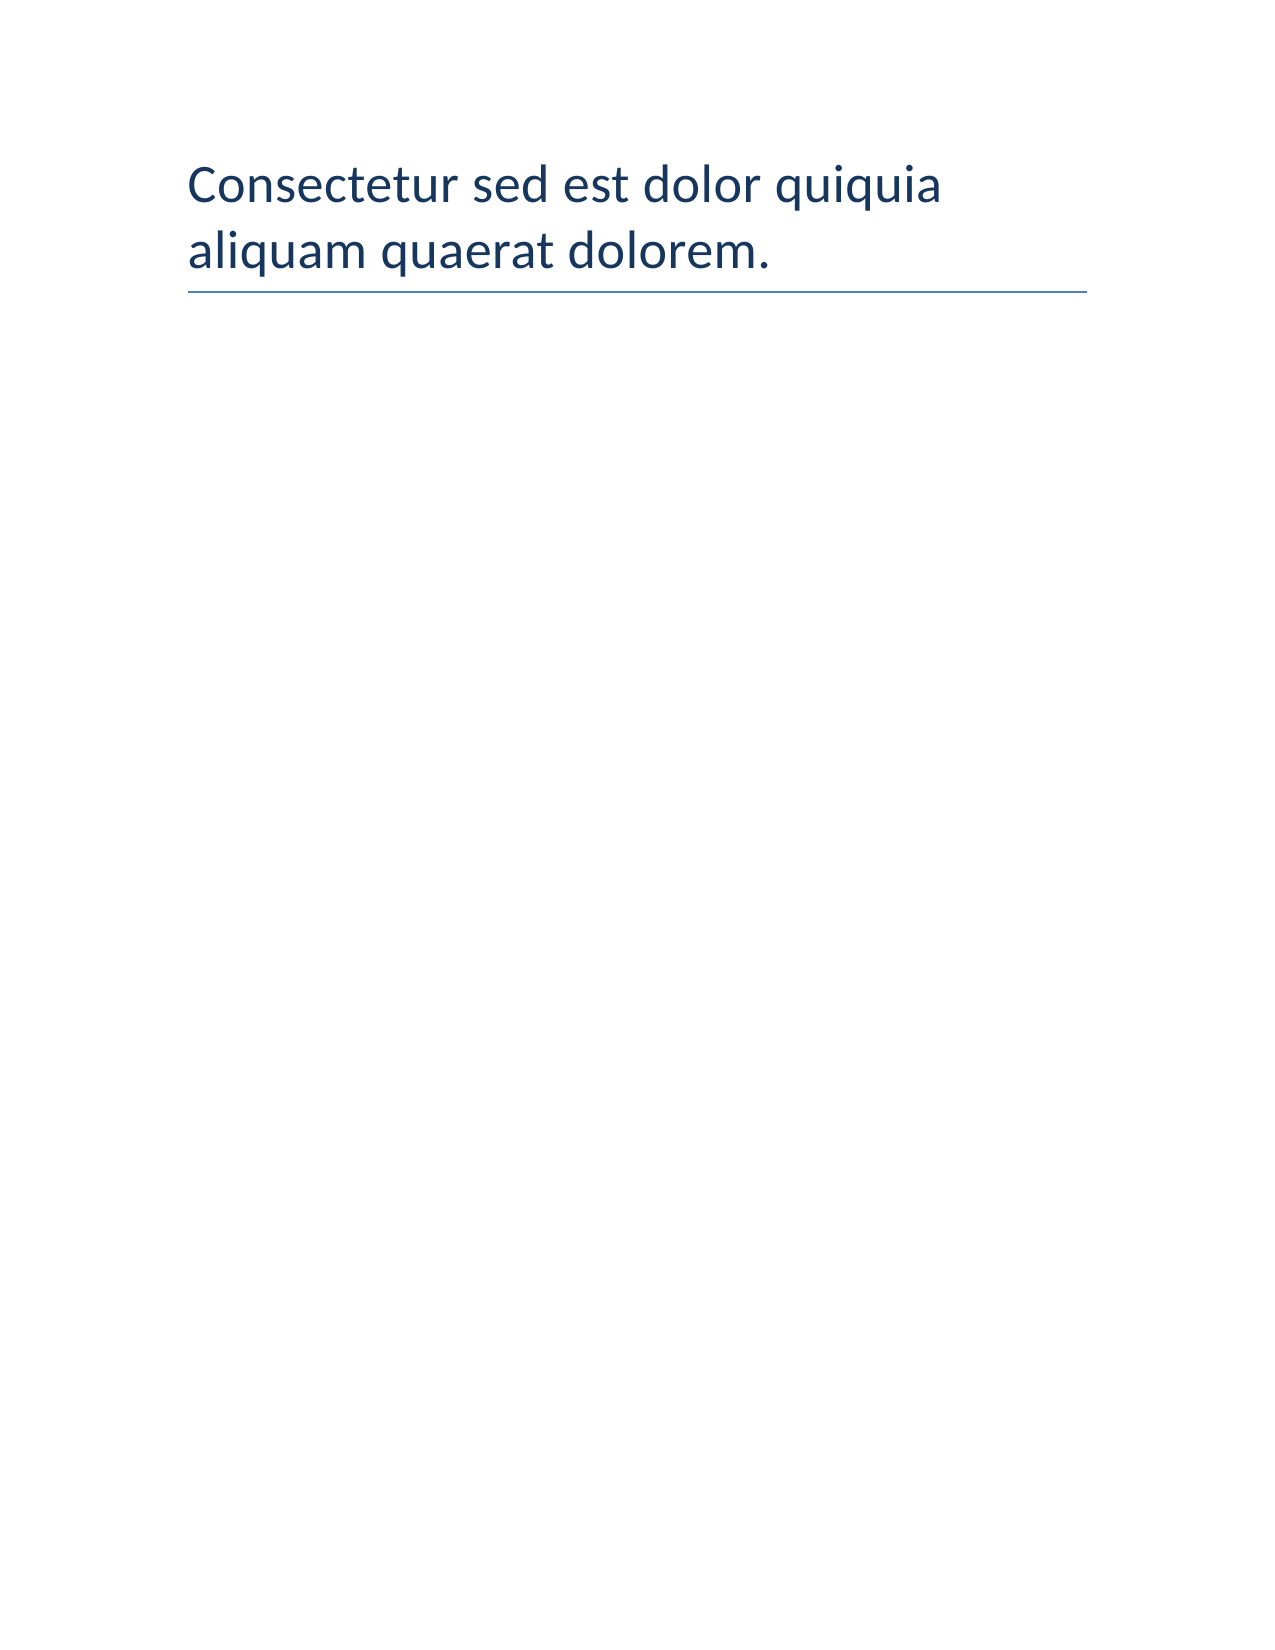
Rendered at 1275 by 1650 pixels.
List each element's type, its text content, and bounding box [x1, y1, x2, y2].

title Consectetur sed est dolor quiquia aliquam quaerat dolorem. [187, 150, 1087, 293]
